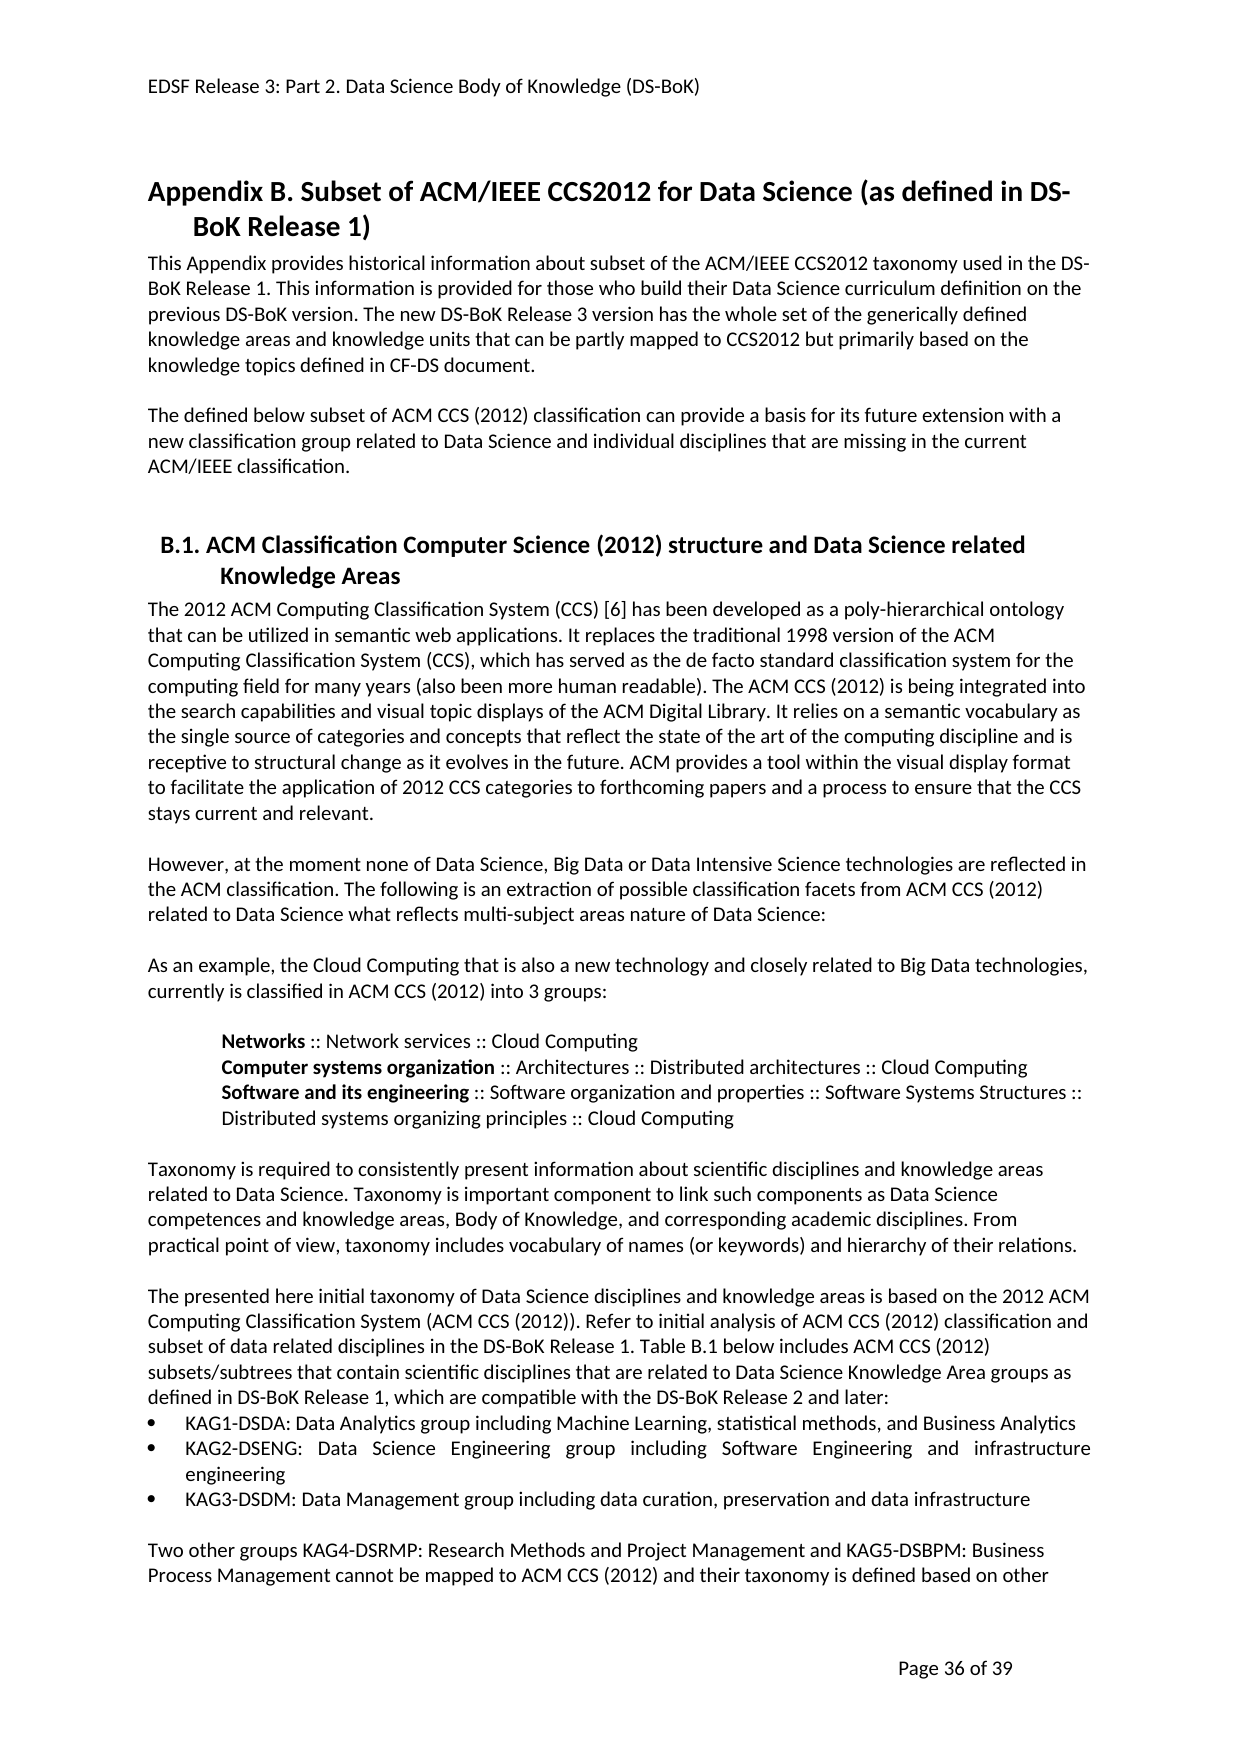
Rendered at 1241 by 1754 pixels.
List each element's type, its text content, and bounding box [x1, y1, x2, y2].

text Networks :: Network services :: Cloud Computing [221, 1029, 1093, 1054]
text Software and its engineering :: Software organization and properties :: Software Systems Structures :: Distributed systems organizing principles :: Cloud Computing [221, 1079, 1093, 1130]
text The defined below subset of ACM CCS (2012) classification can provide a basis for its future extension with a new classification group related to Data Science and individual disciplines that are missing in the current ACM/IEEE classification. [148, 403, 1093, 479]
text Computer systems organization :: Architectures :: Distributed architectures :: Cloud Computing [221, 1054, 1093, 1079]
text This Appendix provides historical information about subset of the ACM/IEEE CCS2012 taxonomy used in the DS-BoK Release 1. This information is provided for those who build their Data Science curriculum definition on the previous DS-BoK version. The new DS-BoK Release 3 version has the whole set of the generically defined knowledge areas and knowledge units that can be partly mapped to CCS2012 but primarily based on the knowledge topics defined in CF-DS document. [148, 250, 1093, 377]
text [148, 1537, 1093, 1588]
subtitle B.1. ACM Classification Computer Science (2012) structure and Data Science related Knowledge Areas [160, 529, 1093, 590]
text However, at the moment none of Data Science, Big Data or Data Intensive Science technologies are reflected in the ACM classification. The following is an extraction of possible classification facets from ACM CCS (2012) related to Data Science what reflects multi-subject areas nature of Data Science: [148, 851, 1093, 927]
list KAG2-DSENG: Data Science Engineering group including Software Engineering and infrastructure engineering [148, 1435, 1093, 1486]
text The 2012 ACM Computing Classification System (CCS) [6] has been developed as a poly-hierarchical ontology that can be utilized in semantic web applications. It replaces the traditional 1998 version of the ACM Computing Classification System (CCS), which has served as the de facto standard classification system for the computing field for many years (also been more human readable). The ACM CCS (2012) is being integrated into the search capabilities and visual topic displays of the ACM Digital Library. It relies on a semantic vocabulary as the single source of categories and concepts that reflect the state of the art of the computing discipline and is receptive to structural change as it evolves in the future. ACM provides a tool within the visual display format to facilitate the application of 2012 CCS categories to forthcoming papers and a process to ensure that the CCS stays current and relevant. [148, 597, 1093, 825]
text As an example, the Cloud Computing that is also a new technology and closely related to Big Data technologies, currently is classified in ACM CCS (2012) into 3 groups: [148, 952, 1093, 1003]
list KAG3-DSDM: Data Management group including data curation, preservation and data infrastructure [148, 1486, 1093, 1512]
text Taxonomy is required to consistently present information about scientific disciplines and knowledge areas related to Data Science. Taxonomy is important component to link such components as Data Science competences and knowledge areas, Body of Knowledge, and corresponding academic disciplines. From practical point of view, taxonomy includes vocabulary of names (or keywords) and hierarchy of their relations. [148, 1156, 1093, 1257]
text The presented here initial taxonomy of Data Science disciplines and knowledge areas is based on the 2012 ACM Computing Classification System (ACM CCS (2012)). Refer to initial analysis of ACM CCS (2012) classification and subset of data related disciplines in the DS-BoK Release 1. Table B.1 below includes ACM CCS (2012) subsets/subtrees that contain scientific disciplines that are related to Data Science Knowledge Area groups as defined in DS-BoK Release 1, which are compatible with the DS-BoK Release 2 and later: [148, 1283, 1093, 1410]
subtitle Appendix B. Subset of ACM/IEEE CCS2012 for Data Science (as defined in DS-BoK Release 1) [148, 173, 1093, 244]
list KAG1-DSDA: Data Analytics group including Machine Learning, statistical methods, and Business Analytics [148, 1410, 1093, 1435]
